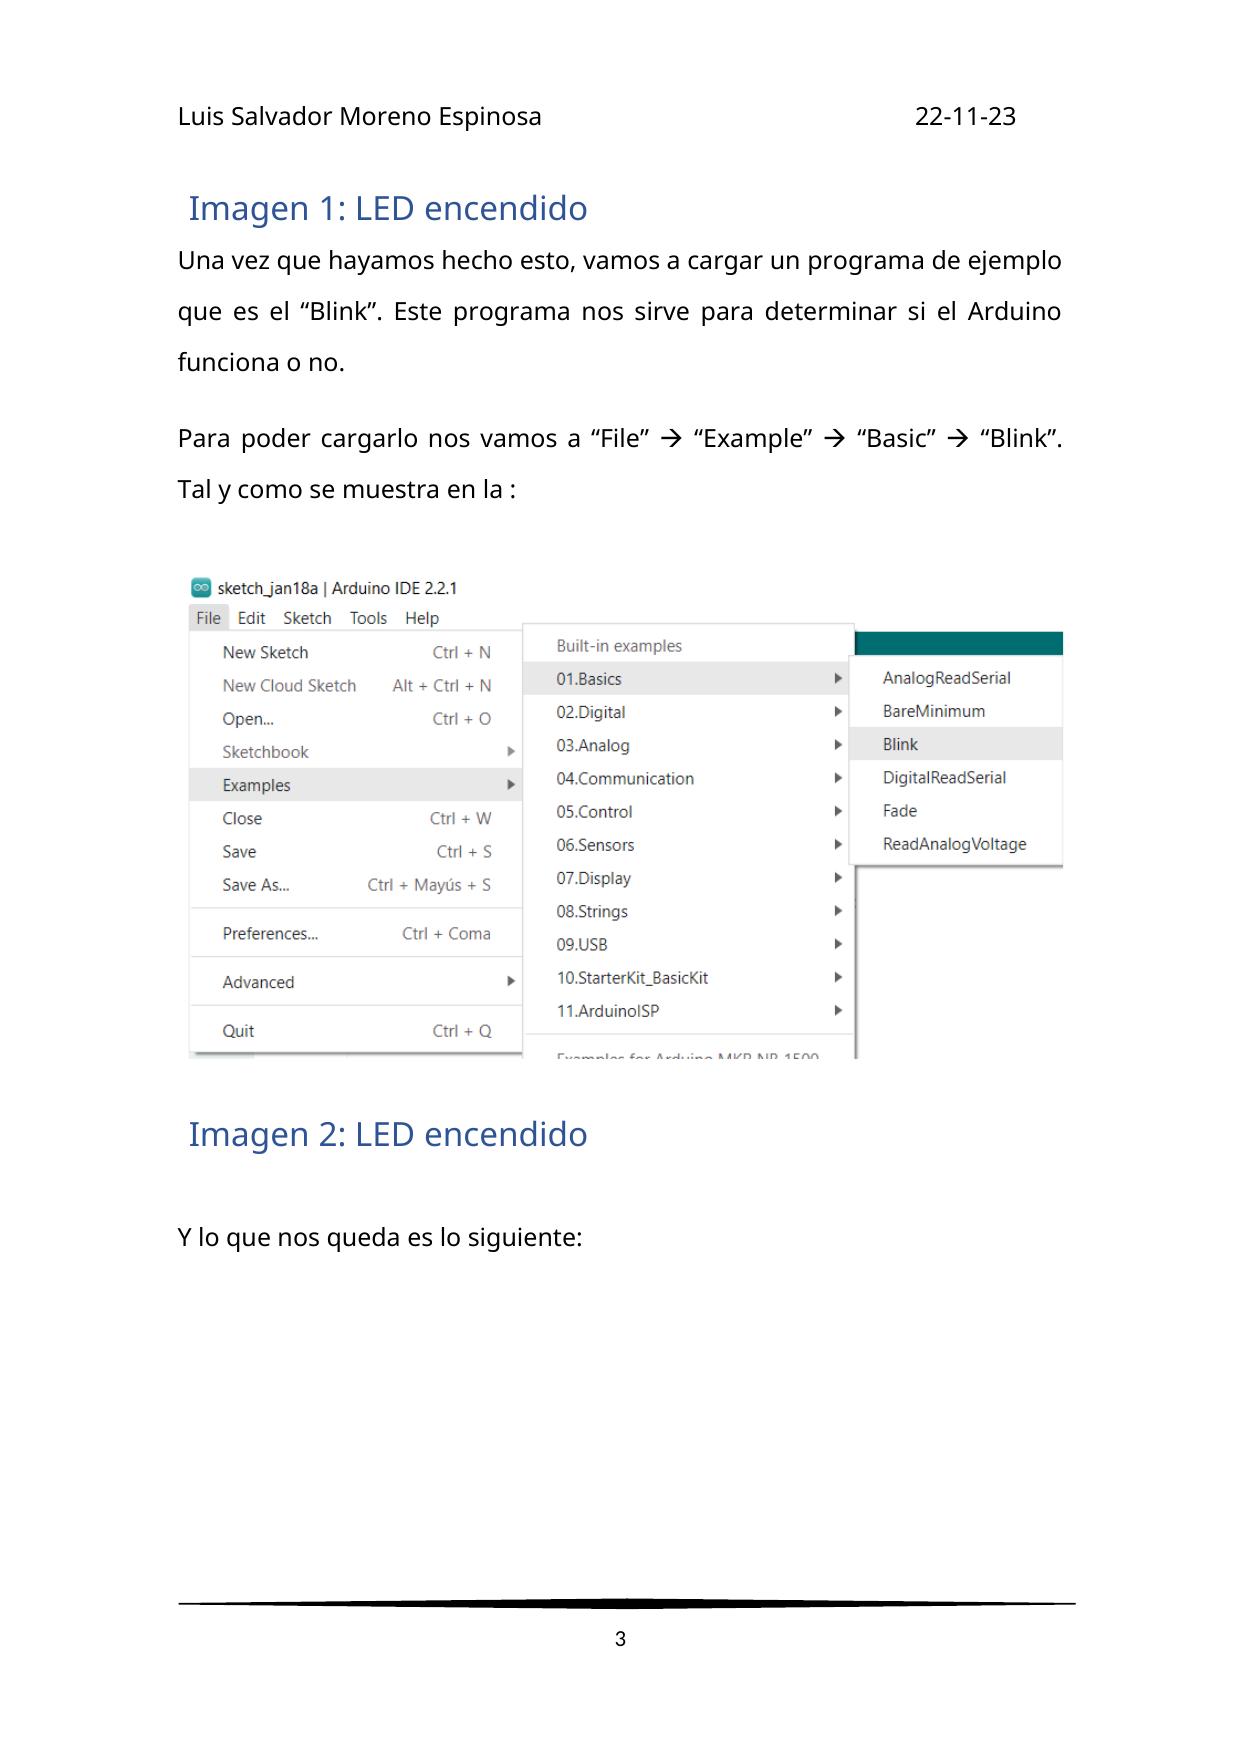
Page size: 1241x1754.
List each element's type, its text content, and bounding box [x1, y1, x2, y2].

text Y lo que nos queda es lo siguiente: [177, 1168, 1063, 1253]
table_cell Imagen 2: LED encendido [177, 1086, 1063, 1156]
text Para poder cargarlo nos vamos a “File” “Example” “Basic” “Blink”. Tal y como se muestra en la : [177, 421, 1063, 506]
picture [188, 572, 1064, 1059]
table_header [177, 548, 1063, 1086]
text Una vez que hayamos hecho esto, vamos a cargar un programa de ejemplo que es el “Blink”. Este programa nos sirve para determinar si el Arduino funciona o no. [177, 242, 1063, 379]
